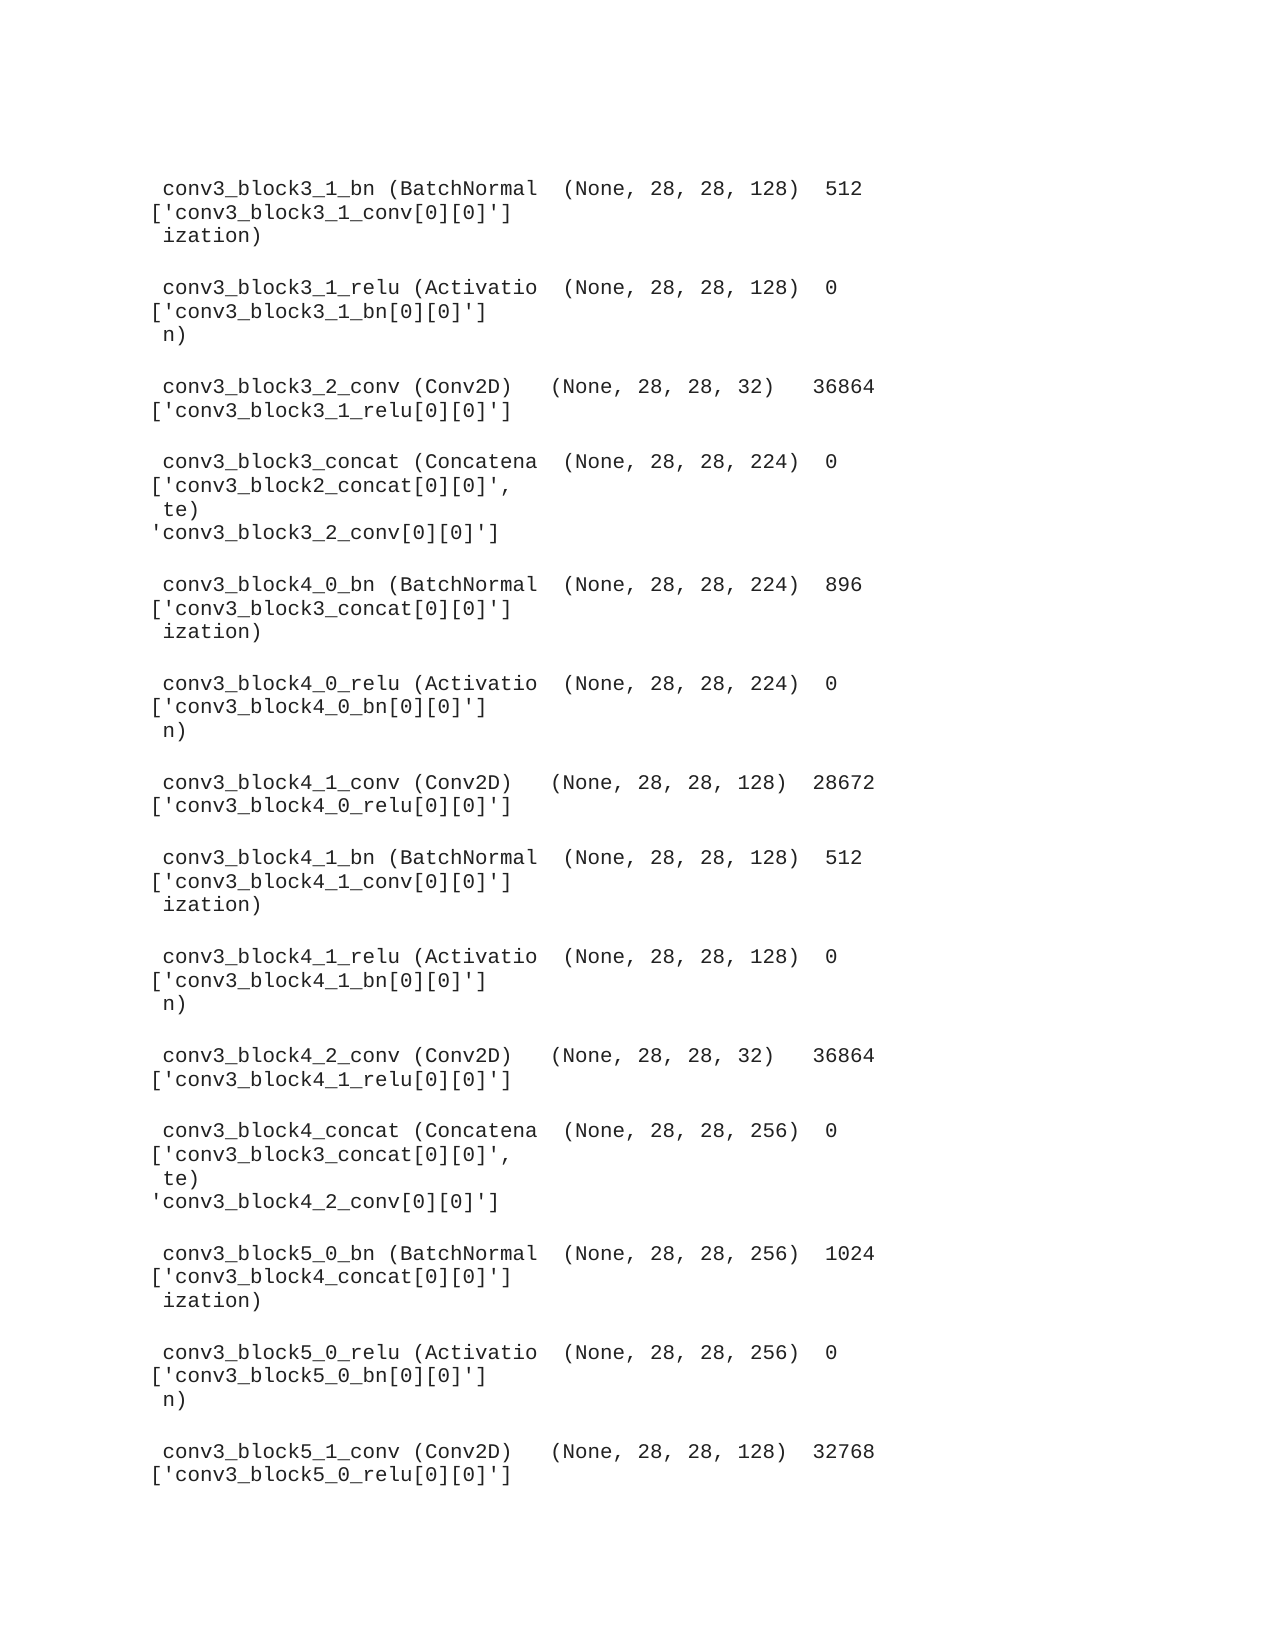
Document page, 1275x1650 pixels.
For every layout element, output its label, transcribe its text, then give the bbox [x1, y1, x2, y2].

text conv3_block3_2_conv (Conv2D) (None, 28, 28, 32) 36864 ['conv3_block3_1_relu[0][0]'] [150, 376, 1125, 423]
text conv3_block5_1_conv (Conv2D) (None, 28, 28, 128) 32768 ['conv3_block5_0_relu[0][0]'] [150, 1441, 1125, 1488]
text conv3_block3_concat (Concatena (None, 28, 28, 224) 0 ['conv3_block2_concat[0][0]', [150, 451, 1125, 498]
text conv3_block4_1_conv (Conv2D) (None, 28, 28, 128) 28672 ['conv3_block4_0_relu[0][0]'] [150, 772, 1125, 819]
text conv3_block4_1_bn (BatchNormal (None, 28, 28, 128) 512 ['conv3_block4_1_conv[0][0]'] [150, 847, 1125, 894]
text conv3_block4_1_relu (Activatio (None, 28, 28, 128) 0 ['conv3_block4_1_bn[0][0]'] [150, 946, 1125, 993]
text n) [150, 1389, 1125, 1413]
text te) 'conv3_block4_2_conv[0][0]'] [150, 1168, 1125, 1215]
text conv3_block4_0_bn (BatchNormal (None, 28, 28, 224) 896 ['conv3_block3_concat[0][0]'] [150, 574, 1125, 621]
text ization) [150, 225, 1125, 249]
text n) [150, 993, 1125, 1017]
text conv3_block4_0_relu (Activatio (None, 28, 28, 224) 0 ['conv3_block4_0_bn[0][0]'] [150, 673, 1125, 720]
text n) [150, 324, 1125, 348]
text n) [150, 720, 1125, 744]
text conv3_block5_0_relu (Activatio (None, 28, 28, 256) 0 ['conv3_block5_0_bn[0][0]'] [150, 1342, 1125, 1389]
text ization) [150, 1290, 1125, 1314]
text te) 'conv3_block3_2_conv[0][0]'] [150, 498, 1125, 546]
text conv3_block4_concat (Concatena (None, 28, 28, 256) 0 ['conv3_block3_concat[0][0]', [150, 1120, 1125, 1168]
text ization) [150, 621, 1125, 645]
text conv3_block4_2_conv (Conv2D) (None, 28, 28, 32) 36864 ['conv3_block4_1_relu[0][0]'] [150, 1045, 1125, 1092]
text ization) [150, 894, 1125, 918]
text conv3_block3_1_bn (BatchNormal (None, 28, 28, 128) 512 ['conv3_block3_1_conv[0][0]'] [150, 178, 1125, 225]
text conv3_block5_0_bn (BatchNormal (None, 28, 28, 256) 1024 ['conv3_block4_concat[0][0]'] [150, 1243, 1125, 1290]
text conv3_block3_1_relu (Activatio (None, 28, 28, 128) 0 ['conv3_block3_1_bn[0][0]'] [150, 277, 1125, 324]
